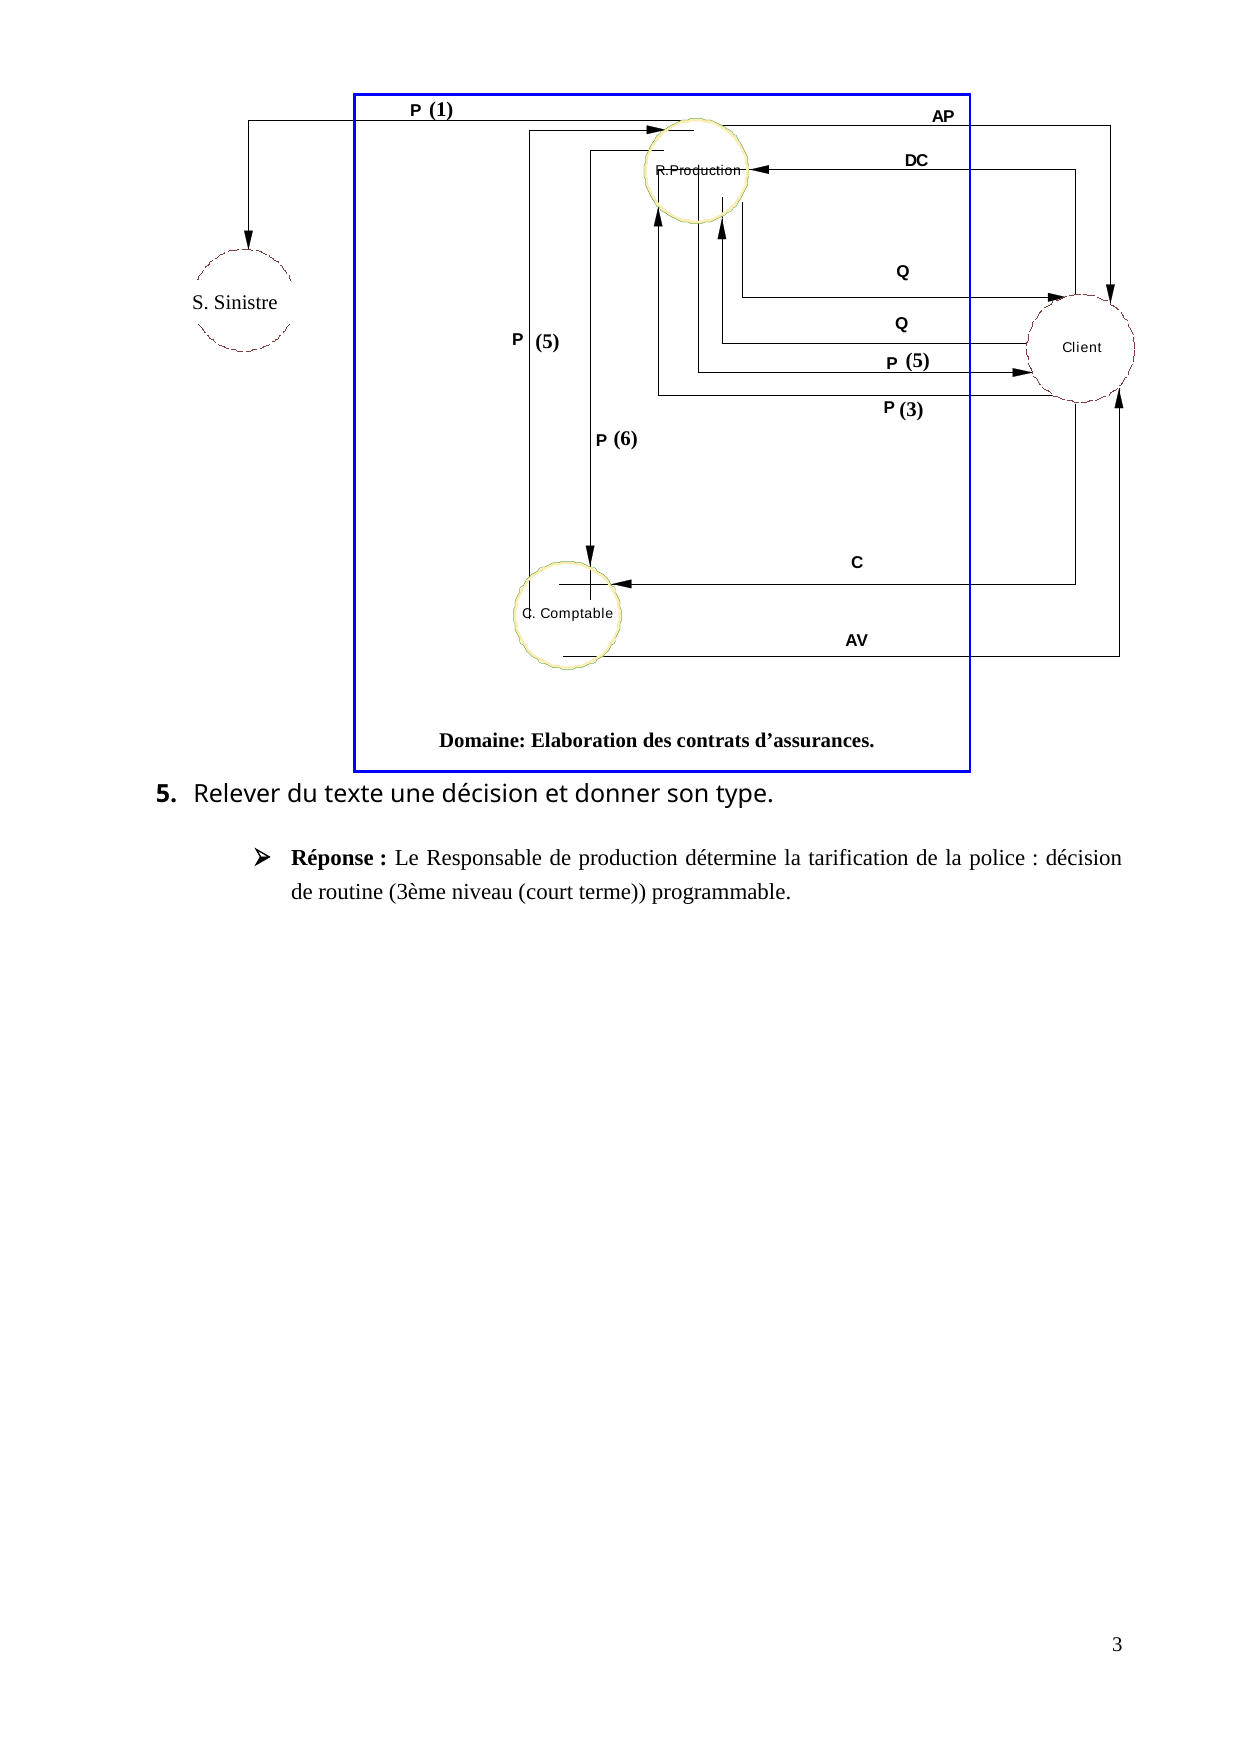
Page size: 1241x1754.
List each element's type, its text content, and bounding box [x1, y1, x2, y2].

list Relever du texte une décision et donner son type. [156, 776, 1122, 810]
list Réponse : Le Responsable de production détermine la tarification de la police : décision de routine (3ème niveau (court terme)) programmable. [253, 844, 1122, 904]
